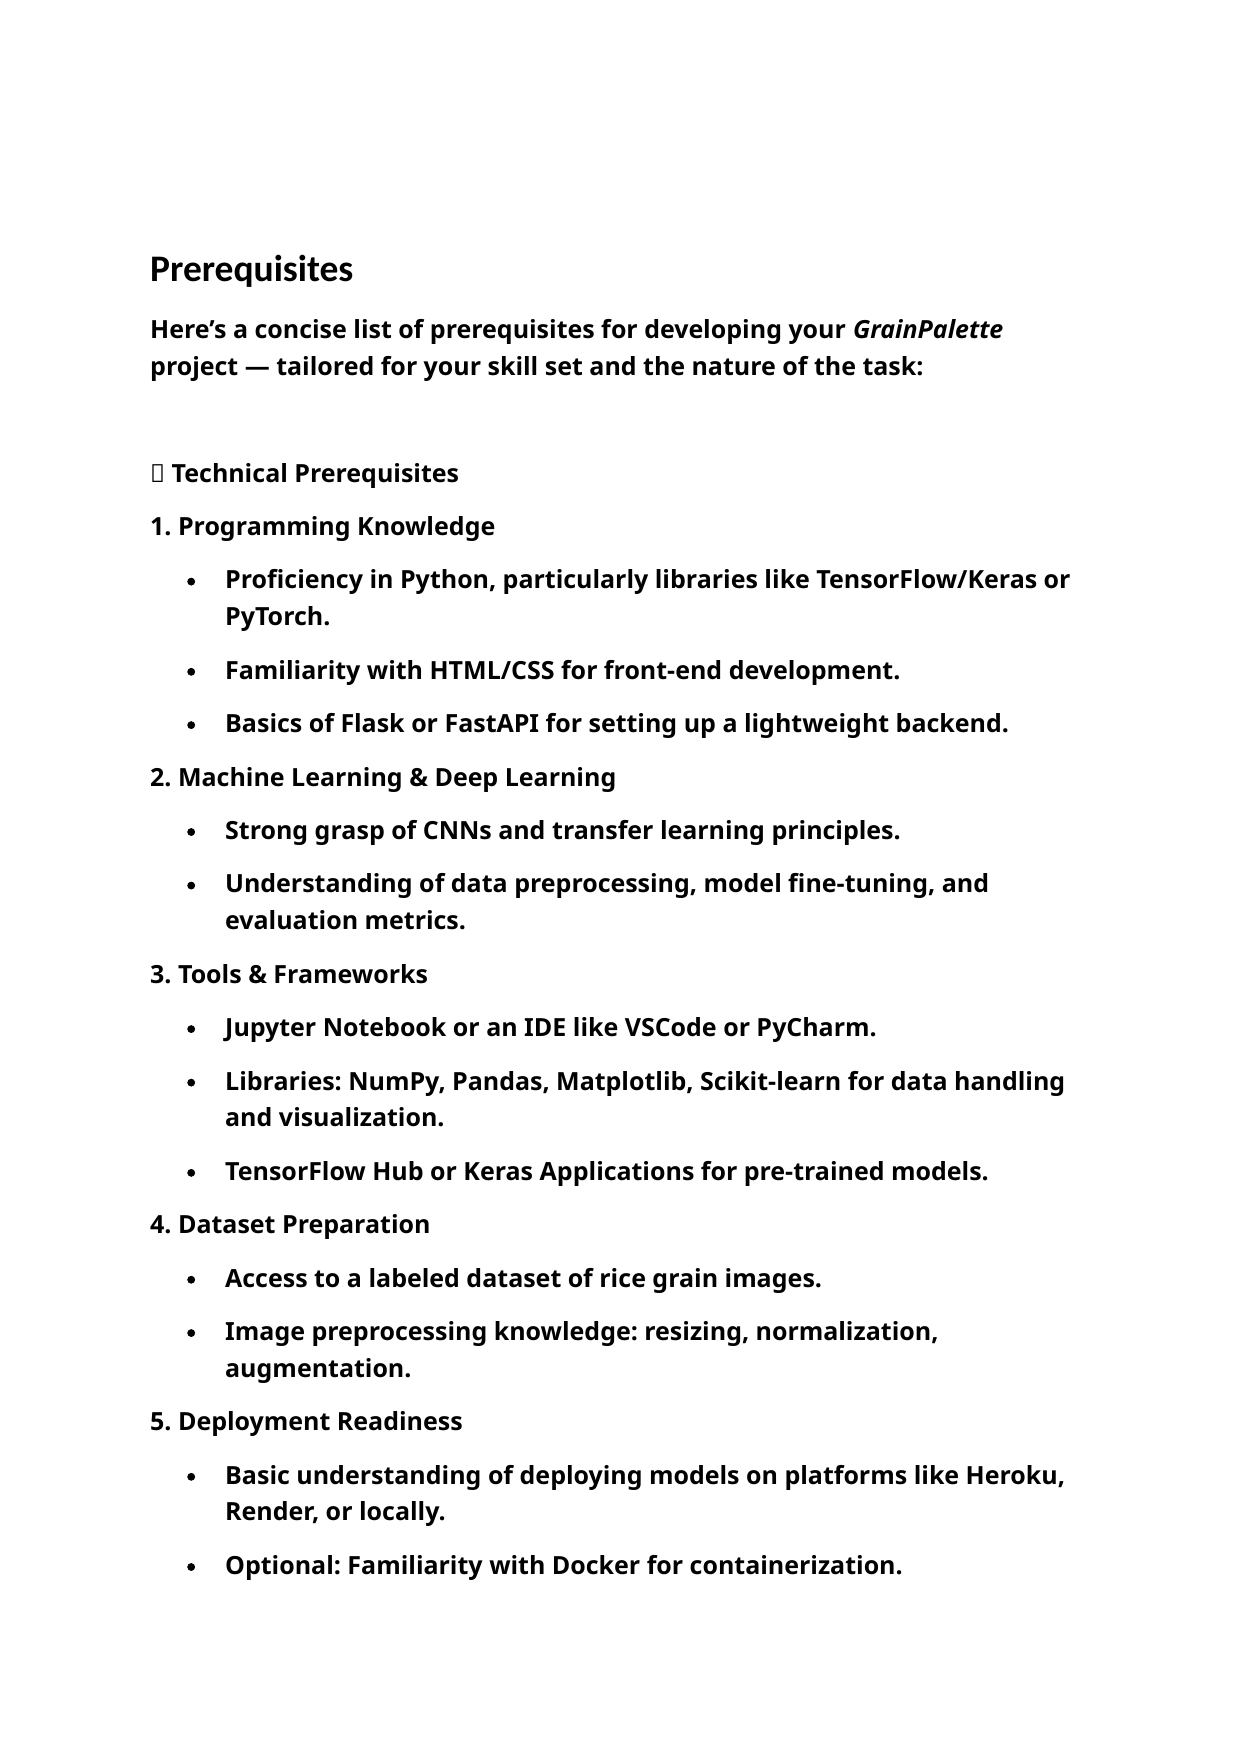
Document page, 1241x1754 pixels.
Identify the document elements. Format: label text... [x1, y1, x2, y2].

list Familiarity with HTML/CSS for front-end development. [187, 652, 1090, 686]
text 2. Machine Learning & Deep Learning [150, 759, 1090, 793]
text 3. Tools & Frameworks [150, 956, 1090, 990]
list Access to a labeled dataset of rice grain images. [187, 1260, 1090, 1294]
text 5. Deployment Readiness [150, 1404, 1090, 1438]
list Basic understanding of deploying models on platforms like Heroku, Render, or locally. [187, 1457, 1090, 1528]
list TensorFlow Hub or Keras Applications for pre-trained models. [187, 1153, 1090, 1187]
list Proficiency in Python, particularly libraries like TensorFlow/Keras or PyTorch. [187, 562, 1090, 633]
text ✅ Technical Prerequisites [150, 455, 1090, 489]
list Libraries: NumPy, Pandas, Matplotlib, Scikit-learn for data handling and visualization. [187, 1063, 1090, 1134]
list Optional: Familiarity with Docker for containerization. [187, 1547, 1090, 1582]
text Here’s a concise list of prerequisites for developing your GrainPalette project — tailored for your skill set and the nature of the task: [150, 312, 1090, 382]
list Jupyter Notebook or an IDE like VSCode or PyCharm. [187, 1010, 1090, 1044]
text 4. Dataset Preparation [150, 1207, 1090, 1241]
text Prerequisites [150, 245, 1090, 291]
list Basics of Flask or FastAPI for setting up a lightweight backend. [187, 706, 1090, 740]
list Strong grasp of CNNs and transfer learning principles. [187, 813, 1090, 847]
list Understanding of data preprocessing, model fine-tuning, and evaluation metrics. [187, 866, 1090, 937]
text 1. Programming Knowledge [150, 509, 1090, 543]
list Image preprocessing knowledge: resizing, normalization, augmentation. [187, 1314, 1090, 1384]
